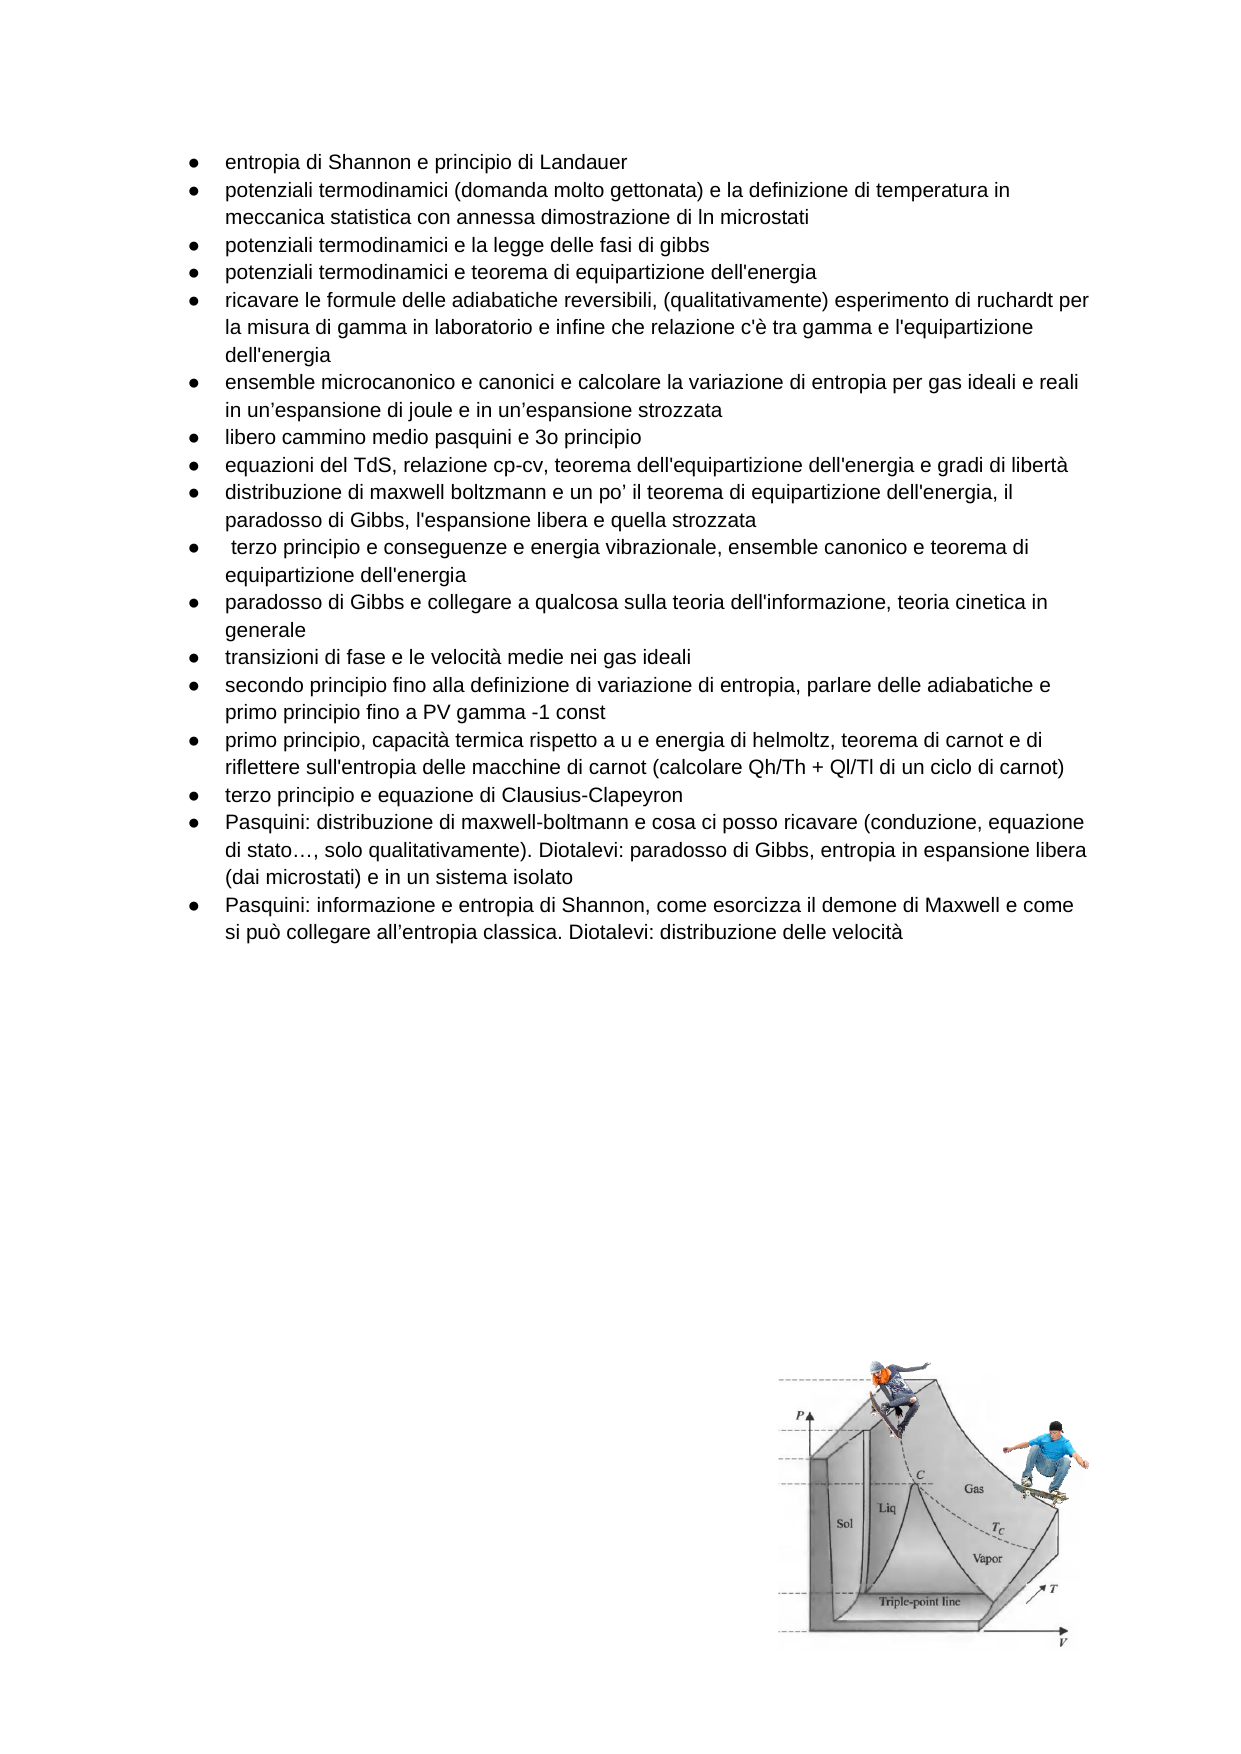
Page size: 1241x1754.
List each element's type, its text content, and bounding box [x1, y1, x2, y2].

list equazioni del TdS, relazione cp-cv, teorema dell'equipartizione dell'energia e gradi di libertà [187, 452, 1090, 476]
list distribuzione di maxwell boltzmann e un po’ il teorema di equipartizione dell'energia, il paradosso di Gibbs, l'espansione libera e quella strozzata [187, 480, 1090, 531]
list transizioni di fase e le velocità medie nei gas ideali [187, 645, 1090, 669]
list libero cammino medio pasquini e 3o principio [187, 425, 1090, 449]
list terzo principio e equazione di Clausius-Clapeyron [187, 782, 1090, 806]
list Pasquini: informazione e entropia di Shannon, come esorcizza il demone di Maxwell e come si può collegare all’entropia classica. Diotalevi: distribuzione delle velocità [187, 892, 1090, 944]
list entropia di Shannon e principio di Landauer [187, 150, 1090, 174]
list potenziali termodinamici e la legge delle fasi di gibbs [187, 232, 1090, 256]
list terzo principio e conseguenze e energia vibrazionale, ensemble canonico e teorema di equipartizione dell'energia [187, 535, 1090, 586]
list paradosso di Gibbs e collegare a qualcosa sulla teoria dell'informazione, teoria cinetica in generale [187, 590, 1090, 641]
list potenziali termodinamici (domanda molto gettonata) e la definizione di temperatura in meccanica statistica con annessa dimostrazione di ln microstati [187, 177, 1090, 229]
list potenziali termodinamici e teorema di equipartizione dell'energia [187, 260, 1090, 284]
list ensemble microcanonico e canonici e calcolare la variazione di entropia per gas ideali e reali in un’espansione di joule e in un’espansione strozzata [187, 370, 1090, 421]
picture [756, 1354, 1165, 1658]
list ricavare le formule delle adiabatiche reversibili, (qualitativamente) esperimento di ruchardt per la misura di gamma in laboratorio e infine che relazione c'è tra gamma e l'equipartizione dell'energia [187, 287, 1090, 366]
list Pasquini: distribuzione di maxwell-boltmann e cosa ci posso ricavare (conduzione, equazione di stato…, solo qualitativamente). Diotalevi: paradosso di Gibbs, entropia in espansione libera (dai microstati) e in un sistema isolato [187, 810, 1090, 889]
list primo principio, capacità termica rispetto a u e energia di helmoltz, teorema di carnot e di riflettere sull'entropia delle macchine di carnot (calcolare Qh/Th + Ql/Tl di un ciclo di carnot) [187, 727, 1090, 779]
list secondo principio fino alla definizione di variazione di entropia, parlare delle adiabatiche e primo principio fino a PV gamma -1 const [187, 672, 1090, 724]
